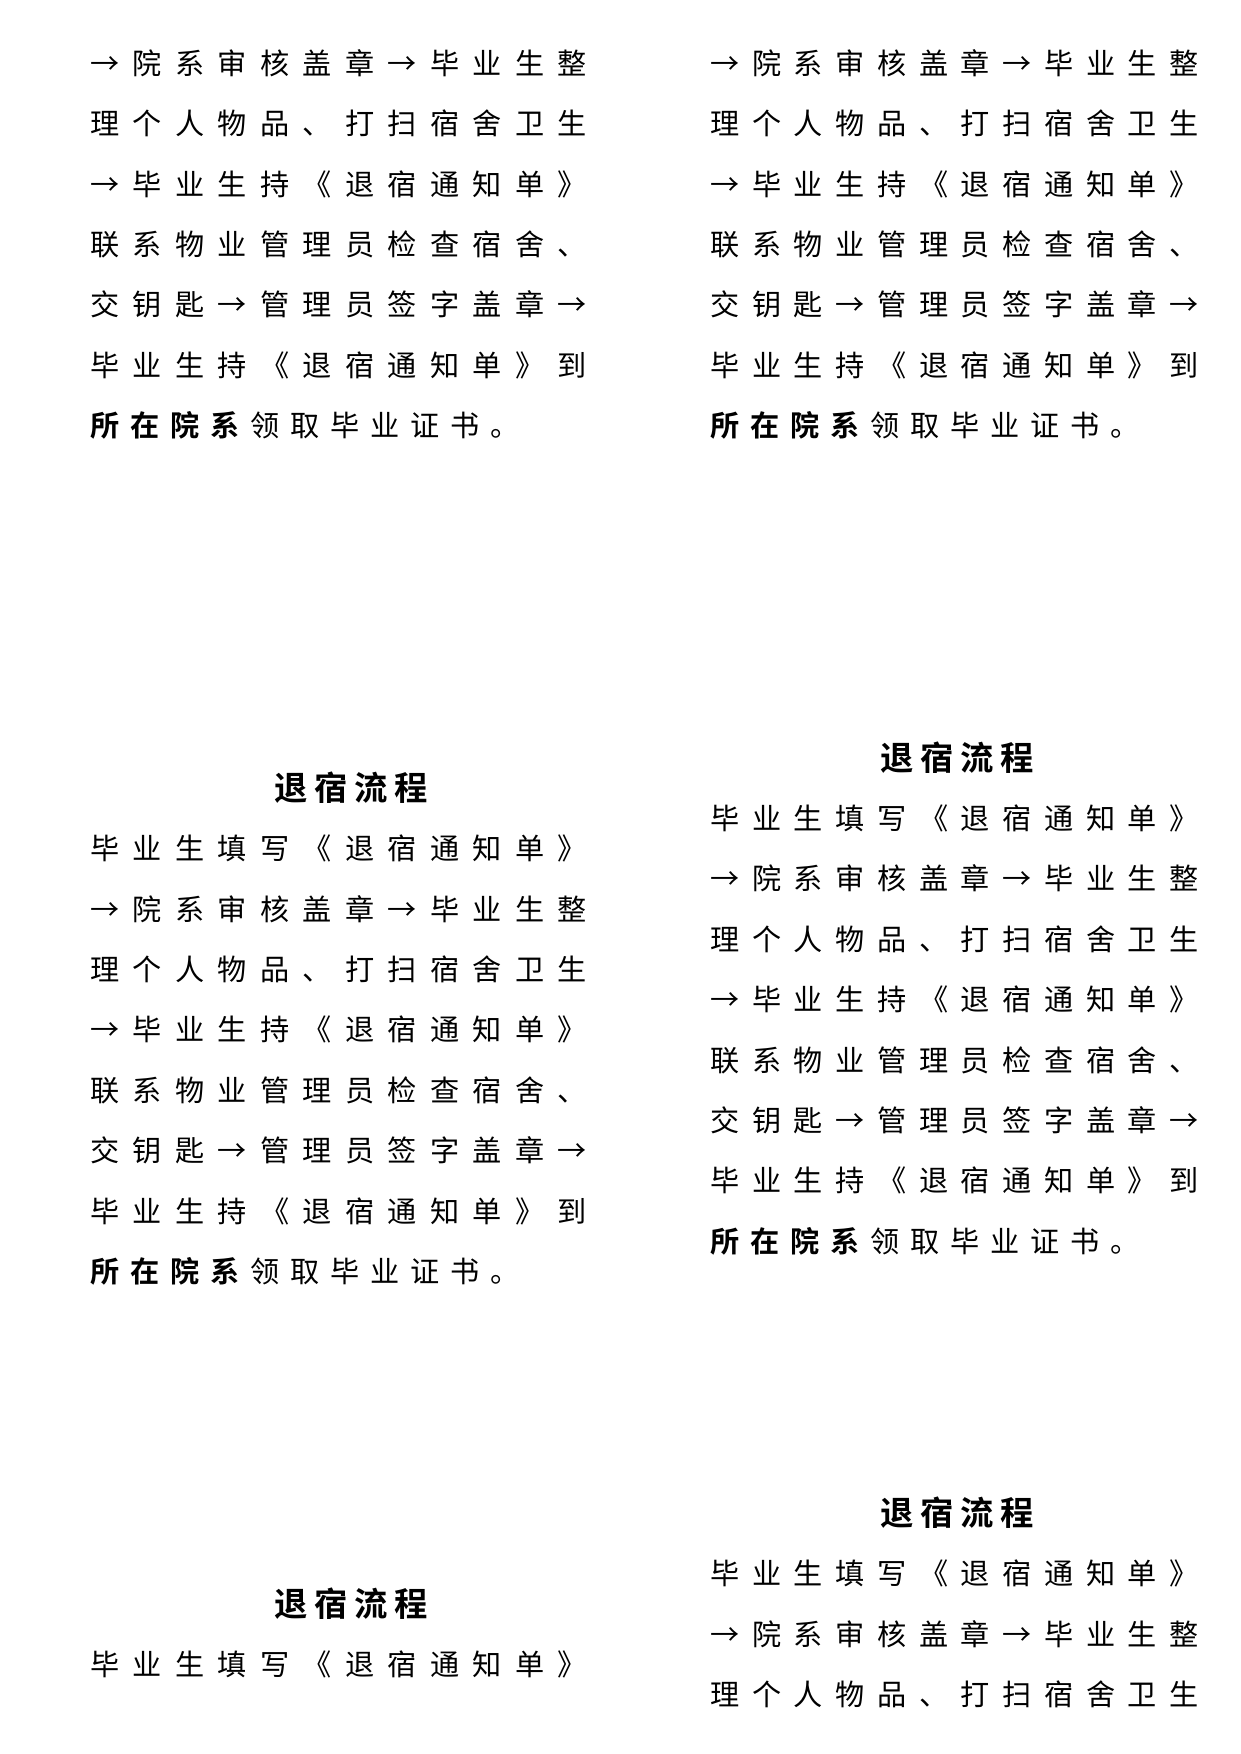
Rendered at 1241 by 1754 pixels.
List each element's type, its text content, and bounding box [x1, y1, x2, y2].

text 退宿流程 [642, 726, 1210, 786]
text 毕业生填写《退宿通知单》→院系审核盖章→毕业生整理个人物品、打扫宿舍卫生→毕业生持《退宿通知单》联系物业管理员检查宿舍、交钥匙→管理员签字盖章→毕业生持《退宿通知单》到所在院系领取毕业证书。 [84, 31, 598, 454]
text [697, 1542, 1210, 1723]
text 退宿流程 [30, 756, 598, 817]
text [84, 1632, 598, 1693]
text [697, 31, 1210, 454]
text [84, 817, 598, 1300]
text 退宿流程 [642, 1481, 1210, 1542]
text 退宿流程 [30, 1572, 598, 1632]
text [697, 786, 1210, 1270]
